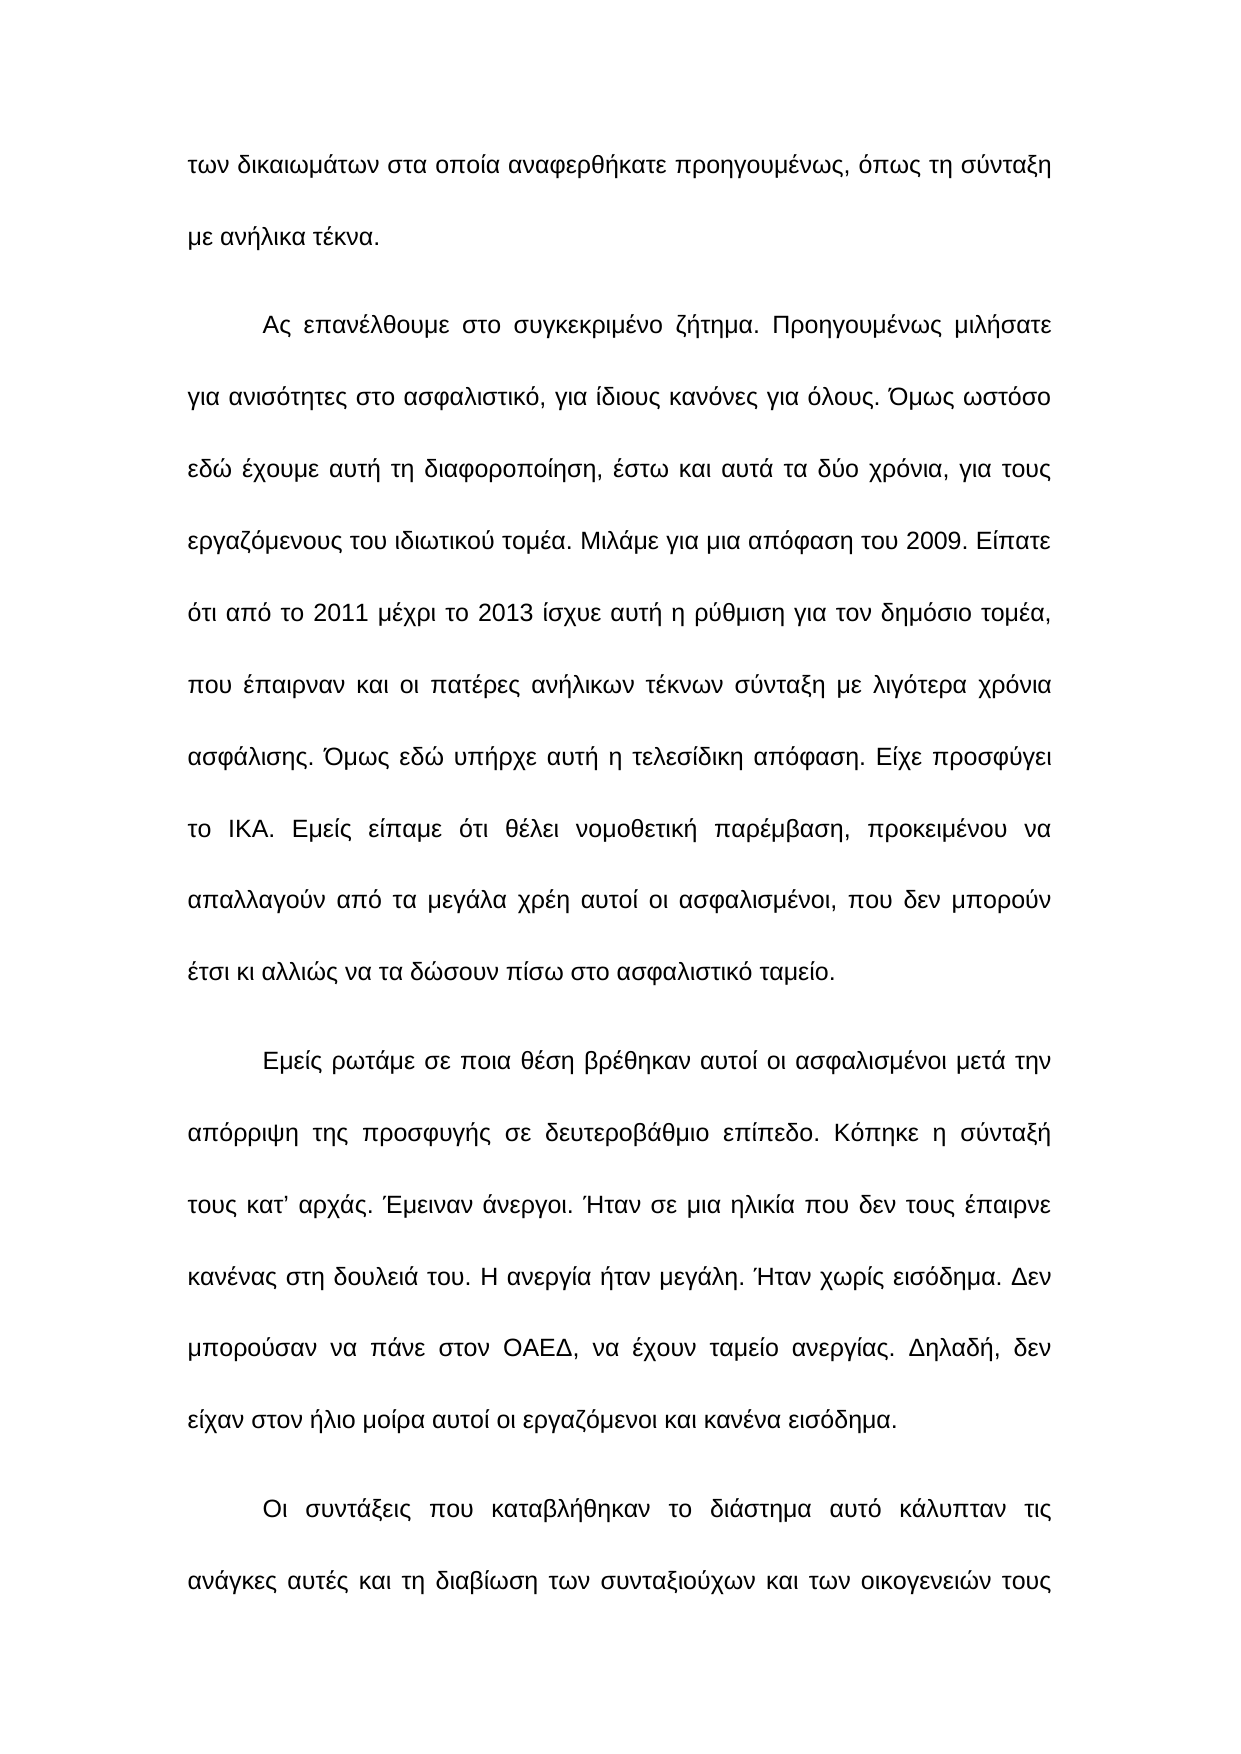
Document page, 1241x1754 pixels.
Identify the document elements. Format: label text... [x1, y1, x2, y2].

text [187, 1494, 1053, 1594]
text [187, 150, 1053, 251]
text Εμείς ρωτάμε σε ποια θέση βρέθηκαν αυτοί οι ασφαλισμένοι μετά την απόρριψη της προσφυγής σε δευτεροβάθμιο επίπεδο. Κόπηκε η σύνταξή τους κατ’ αρχάς. Έμειναν άνεργοι. Ήταν σε μια ηλικία που δεν τους έπαιρνε κανένας στη δουλειά του. Η ανεργία ήταν μεγάλη. Ήταν χωρίς εισόδημα. Δεν μπορούσαν να πάνε στον ΟΑΕΔ, να έχουν ταμείο ανεργίας. Δηλαδή, δεν είχαν στον ήλιο μοίρα αυτοί οι εργαζόμενοι και κανένα εισόδημα. [187, 1046, 1053, 1434]
text Ας επανέλθουμε στο συγκεκριμένο ζήτημα. Προηγουμένως μιλήσατε για ανισότητες στο ασφαλιστικό, για ίδιους κανόνες για όλους. Όμως ωστόσο εδώ έχουμε αυτή τη διαφοροποίηση, έστω και αυτά τα δύο χρόνια, για τους εργαζόμενους του ιδιωτικού τομέα. Μιλάμε για μια απόφαση του 2009. Είπατε ότι από το 2011 μέχρι το 2013 ίσχυε αυτή η ρύθμιση για τον δημόσιο τομέα, που έπαιρναν και οι πατέρες ανήλικων τέκνων σύνταξη με λιγότερα χρόνια ασφάλισης. Όμως εδώ υπήρχε αυτή η τελεσίδικη απόφαση. Είχε προσφύγει το ΙΚΑ. Εμείς είπαμε ότι θέλει νομοθετική παρέμβαση, προκειμένου να απαλλαγούν από τα μεγάλα χρέη αυτοί οι ασφαλισμένοι, που δεν μπορούν έτσι κι αλλιώς να τα δώσουν πίσω στο ασφαλιστικό ταμείο. [187, 310, 1053, 986]
